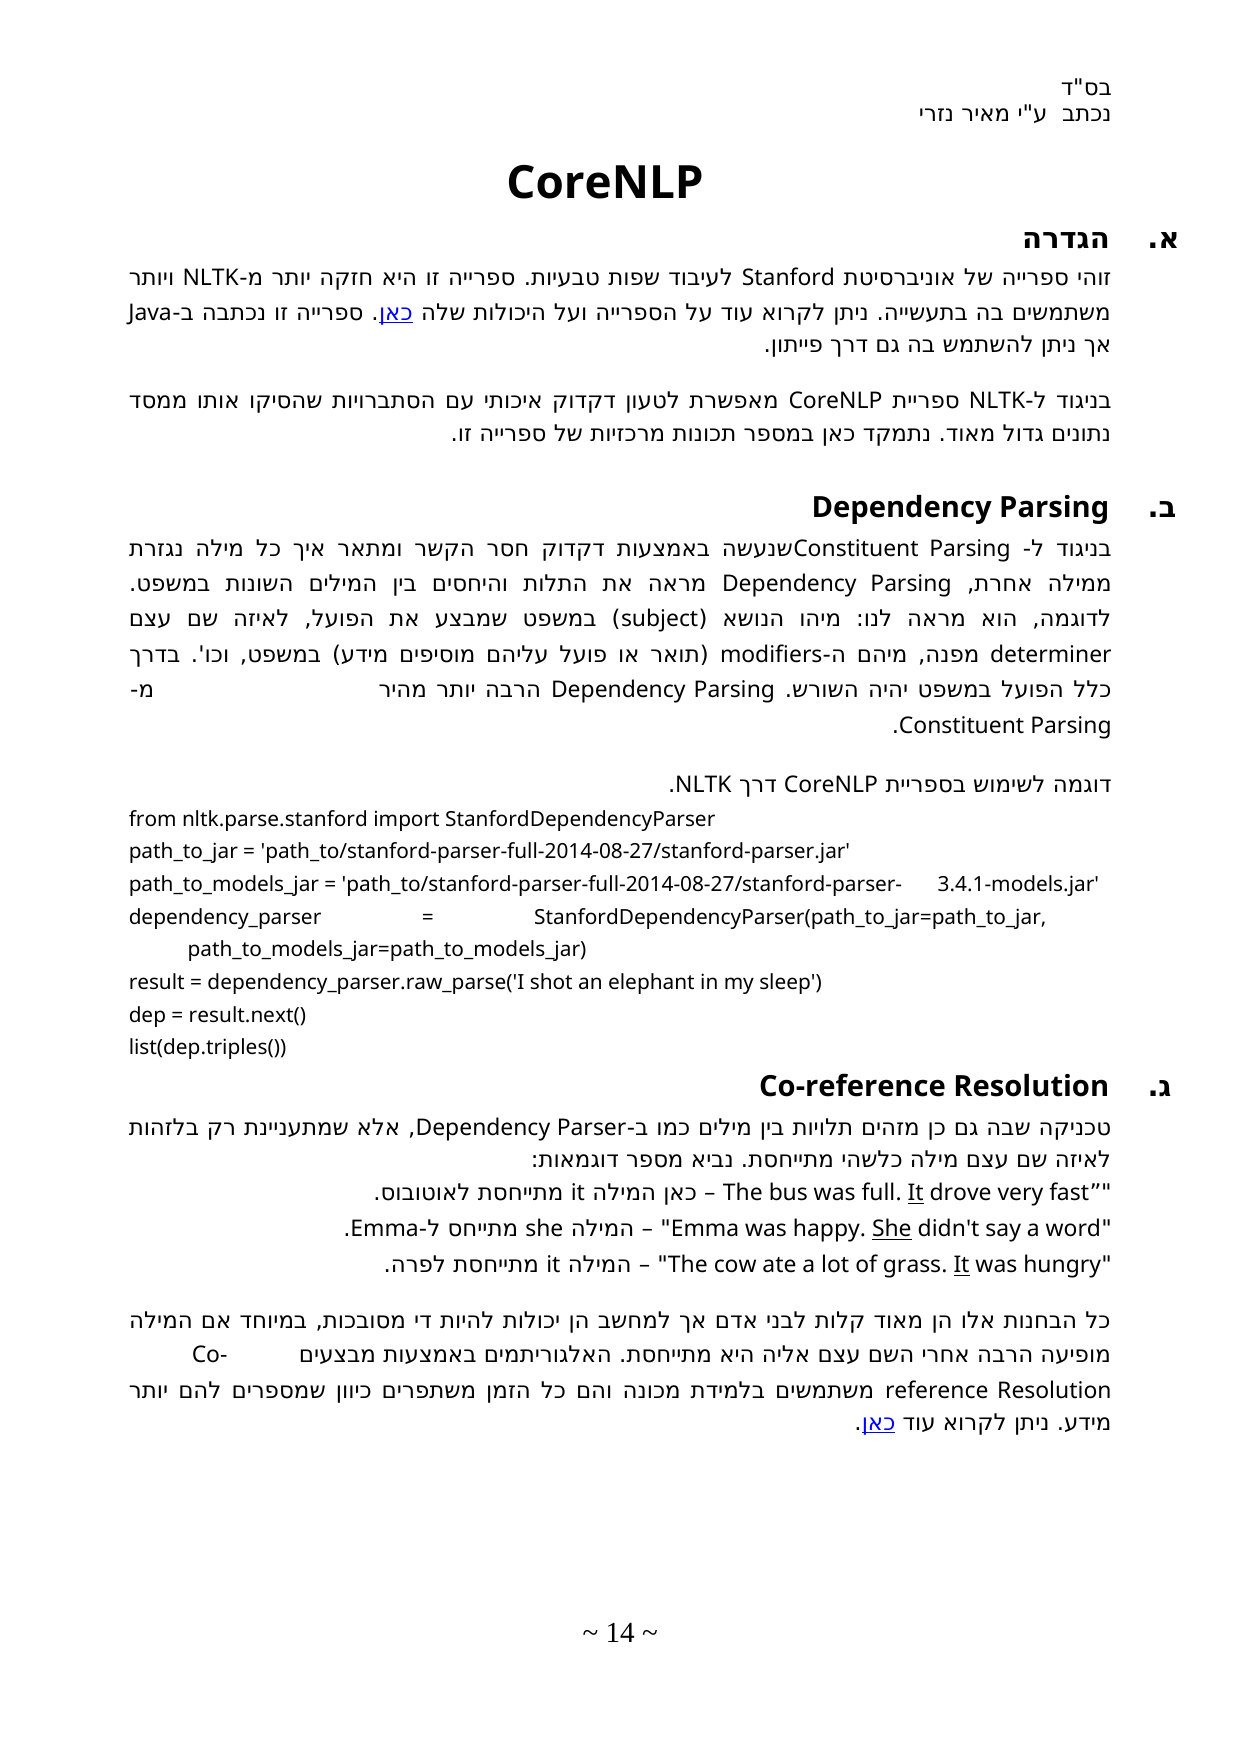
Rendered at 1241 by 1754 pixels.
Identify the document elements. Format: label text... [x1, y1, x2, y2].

subtitle הגדרה [128, 222, 1147, 256]
text path_to_models_jar = 'path_to/stanford-parser-full-2014-08-27/stanford-parser- 3.4.1-models.jar' [128, 869, 1112, 898]
text בניגוד ל-NLTK ספריית CoreNLP מאפשרת לטעון דקדוק איכותי עם הסתברויות שהסיקו אותו ממסד נתונים גדול מאוד. נתמקד כאן במספר תכונות מרכזיות של ספרייה זו. [128, 384, 1112, 446]
text path_to_jar = 'path_to/stanford-parser-full-2014-08-27/stanford-parser.jar' [128, 837, 1112, 865]
text בניגוד ל- Constituent Parsingשנעשה באמצעות דקדוק חסר הקשר ומתאר איך כל מילה נגזרת ממילה אחרת, Dependency Parsing מראה את התלות והיחסים בין המילים השונות במשפט. לדוגמה, הוא מראה לנו: מיהו הנושא (subject) במשפט שמבצע את הפועל, לאיזה שם עצם determiner מפנה, מיהם ה-modifiers (תואר או פועל עליהם מוסיפים מידע) במשפט, וכו'. בדרך כלל הפועל במשפט יהיה השורש. Dependency Parsing הרבה יותר מהיר מ-Constituent Parsing. [128, 532, 1112, 741]
text "The cow ate a lot of grass. It was hungry" – המילה it מתייחסת לפרה. [128, 1248, 1112, 1279]
text כל הבחנות אלו הן מאוד קלות לבני אדם אך למחשב הן יכולות להיות די מסובכות, במיוחד אם המילה מופיעה הרבה אחרי השם עצם אליה היא מתייחסת. האלגוריתמים באמצעות מבצעים Co-reference Resolution משתמשים בלמידת מכונה והם כל הזמן משתפרים כיוון שמספרים להם יותר מידע. ניתן לקרוא עוד כאן. [128, 1307, 1112, 1435]
text "”The bus was full. It drove very fast – כאן המילה it מתייחסת לאוטובוס. [128, 1176, 1112, 1208]
subtitle Co-reference Resolution [128, 1065, 1147, 1104]
text זוהי ספרייה של אוניברסיטת Stanford לעיבוד שפות טבעיות. ספרייה זו היא חזקה יותר מ-NLTK ויותר משתמשים בה בתעשייה. ניתן לקרוא עוד על הספרייה ועל היכולות שלה כאן. ספרייה זו נכתבה ב-Java אך ניתן להשתמש בה גם דרך פייתון. [128, 261, 1112, 358]
subtitle Dependency Parsing [128, 486, 1147, 526]
text result = dependency_parser.raw_parse('I shot an elephant in my sleep') [128, 967, 1112, 996]
text dep = result.next() [128, 1000, 1112, 1028]
text "Emma was happy. She didn't say a word" – המילה she מתייחס ל-Emma. [128, 1212, 1112, 1243]
text from nltk.parse.stanford import StanfordDependencyParser [128, 804, 1112, 832]
text דוגמה לשימוש בספריית CoreNLP דרך NLTK. [128, 768, 1112, 799]
text טכניקה שבה גם כן מזהים תלויות בין מילים כמו ב-Dependency Parser, אלא שמתעניינת רק בלזהות לאיזה שם עצם מילה כלשהי מתייחסת. נביא מספר דוגמאות: [128, 1111, 1112, 1172]
text dependency_parser = StanfordDependencyParser(path_to_jar=path_to_jar, path_to_models_jar=path_to_models_jar) [128, 902, 1147, 963]
text list(dep.triples()) [128, 1032, 1112, 1061]
subtitle CoreNLP [128, 150, 1082, 212]
